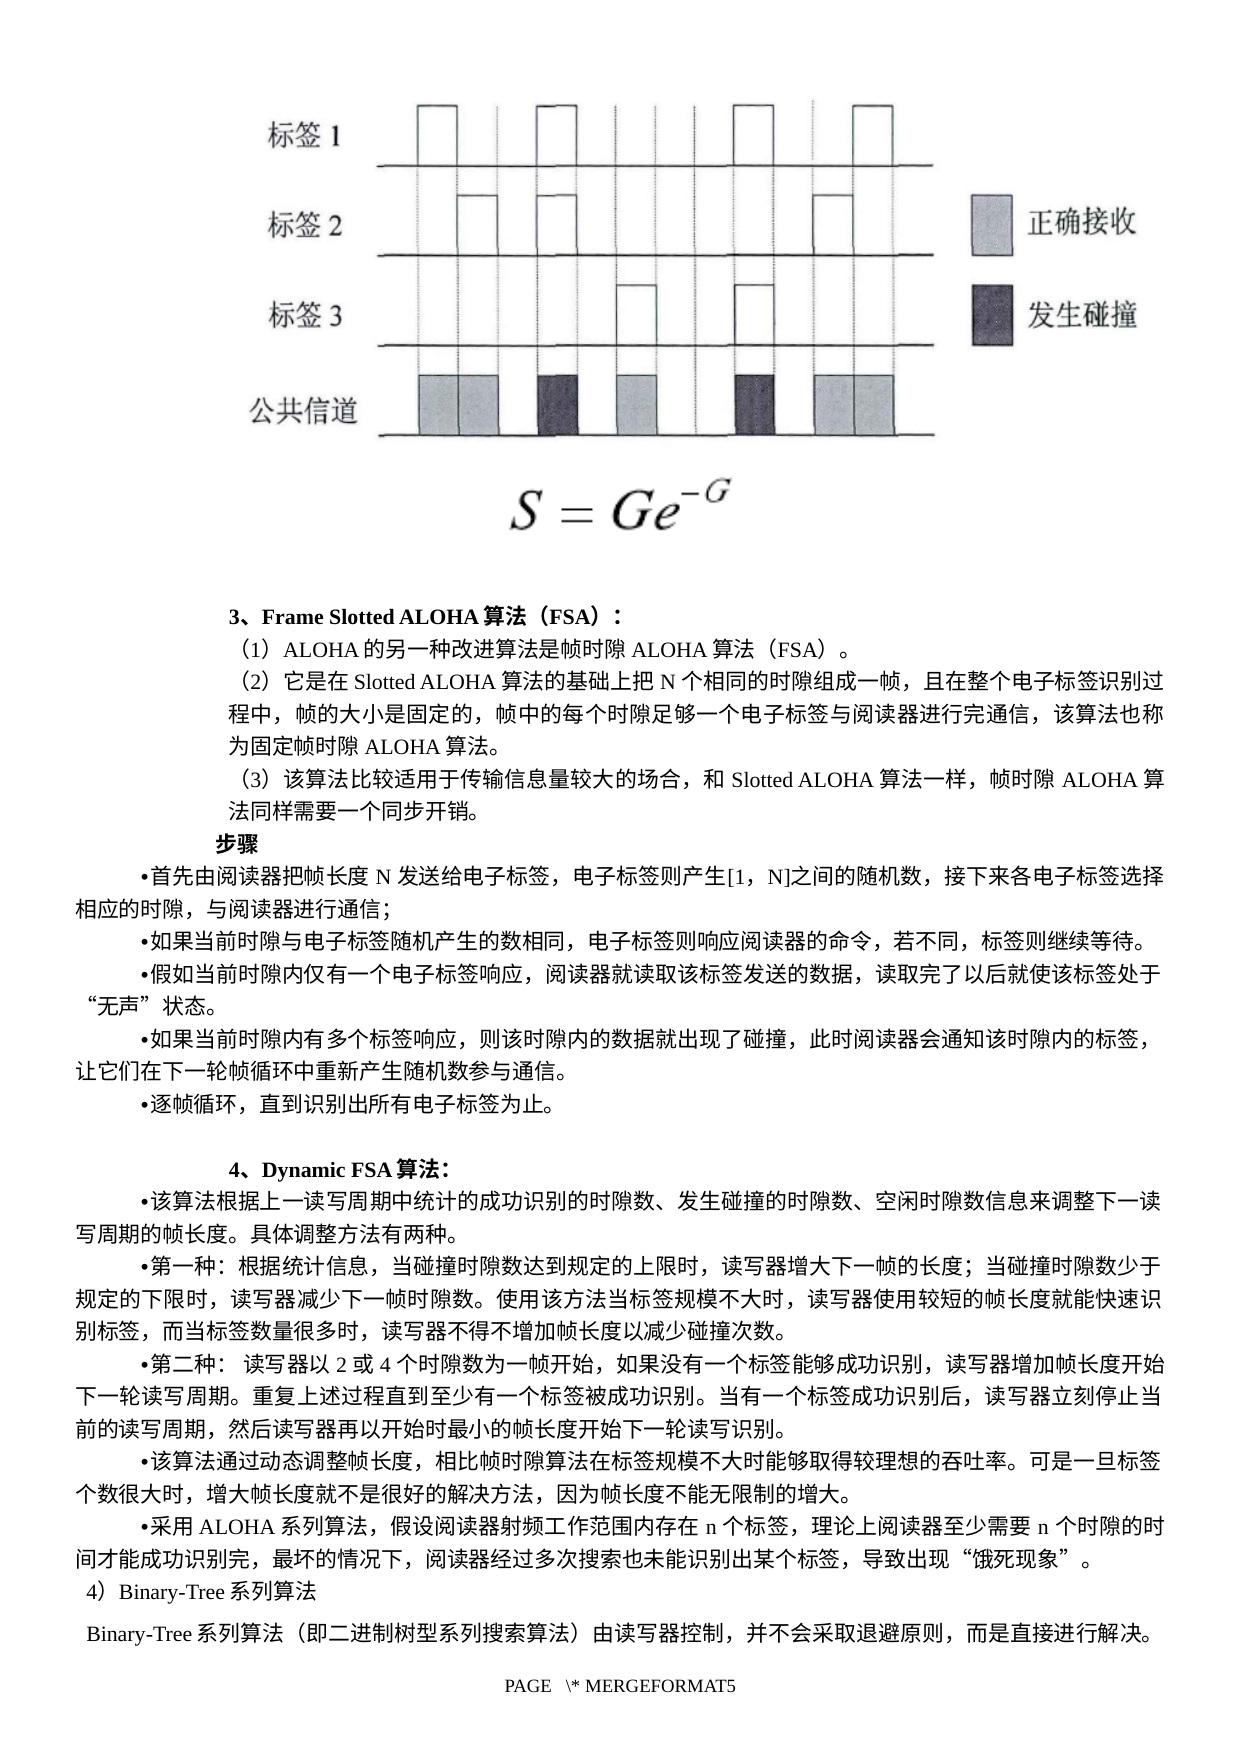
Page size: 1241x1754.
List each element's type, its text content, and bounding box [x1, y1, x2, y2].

list 该算法根据上一读写周期中统计的成功识别的时隙数、发生碰撞的时隙数、空闲时隙数信息来调整下一读写周期的帧长度。具体调整方法有两种。 [75, 1184, 1165, 1249]
text 3、Frame Slotted ALOHA算法（FSA）： [75, 599, 1165, 631]
text 4、Dynamic FSA 算法： [75, 1151, 1165, 1184]
list 第二种： 读写器以 2 或 4 个时隙数为一帧开始，如果没有一个标签能够成功识别，读写器增加帧长度开始下一轮读写周期。重复上述过程直到至少有一个标签被成功识别。当有一个标签成功识别后，读写器立刻停止当前的读写周期，然后读写器再以开始时最小的帧长度开始下一轮读写识别。 [75, 1346, 1165, 1444]
list 如果当前时隙内有多个标签响应，则该时隙内的数据就出现了碰撞，此时阅读器会通知该时隙内的标签，让它们在下一轮帧循环中重新产生随机数参与通信。 [75, 1021, 1165, 1086]
list 采用ALOHA系列算法，假设阅读器射频工作范围内存在 n 个标签，理论上阅读器至少需要 n 个时隙的时间才能成功识别完，最坏的情况下，阅读器经过多次搜索也未能识别出某个标签，导致出现“饿死现象”。 [75, 1509, 1165, 1574]
text （1）ALOHA 的另一种改进算法是帧时隙 ALOHA 算法（FSA）。 [228, 631, 1165, 664]
list 首先由阅读器把帧长度 N 发送给电子标签，电子标签则产生[1，N]之间的随机数，接下来各电子标签选择相应的时隙，与阅读器进行通信； [75, 859, 1165, 924]
list 如果当前时隙与电子标签随机产生的数相同，电子标签则响应阅读器的命令，若不同，标签则继续等待。 [75, 924, 1165, 956]
text 步骤 [216, 826, 1165, 859]
text 4）Binary-Tree系列算法 [42, 1574, 1165, 1606]
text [42, 1616, 1165, 1648]
picture [502, 468, 738, 544]
list 第一种：根据统计信息，当碰撞时隙数达到规定的上限时，读写器增大下一帧的长度；当碰撞时隙数少于规定的下限时，读写器减少下一帧时隙数。使用该方法当标签规模不大时，读写器使用较短的帧长度就能快速识别标签，而当标签数量很多时，读写器不得不增加帧长度以减少碰撞次数。 [75, 1249, 1165, 1346]
text （2）它是在Slotted ALOHA 算法的基础上把 N 个相同的时隙组成一帧，且在整个电子标签识别过程中，帧的大小是固定的，帧中的每个时隙足够一个电子标签与阅读器进行完通信，该算法也称为固定帧时隙 ALOHA 算法。 [228, 664, 1165, 761]
list 该算法通过动态调整帧长度，相比帧时隙算法在标签规模不大时能够取得较理想的吞吐率。可是一旦标签个数很大时，增大帧长度就不是很好的解决方法，因为帧长度不能无限制的增大。 [75, 1444, 1165, 1509]
list 逐帧循环，直到识别出所有电子标签为止。 [75, 1086, 1165, 1119]
picture [247, 78, 1147, 459]
list 假如当前时隙内仅有一个电子标签响应，阅读器就读取该标签发送的数据，读取完了以后就使该标签处于“无声”状态。 [75, 956, 1165, 1021]
text （3）该算法比较适用于传输信息量较大的场合，和Slotted ALOHA 算法一样，帧时隙 ALOHA 算法同样需要一个同步开销。 [228, 761, 1165, 826]
